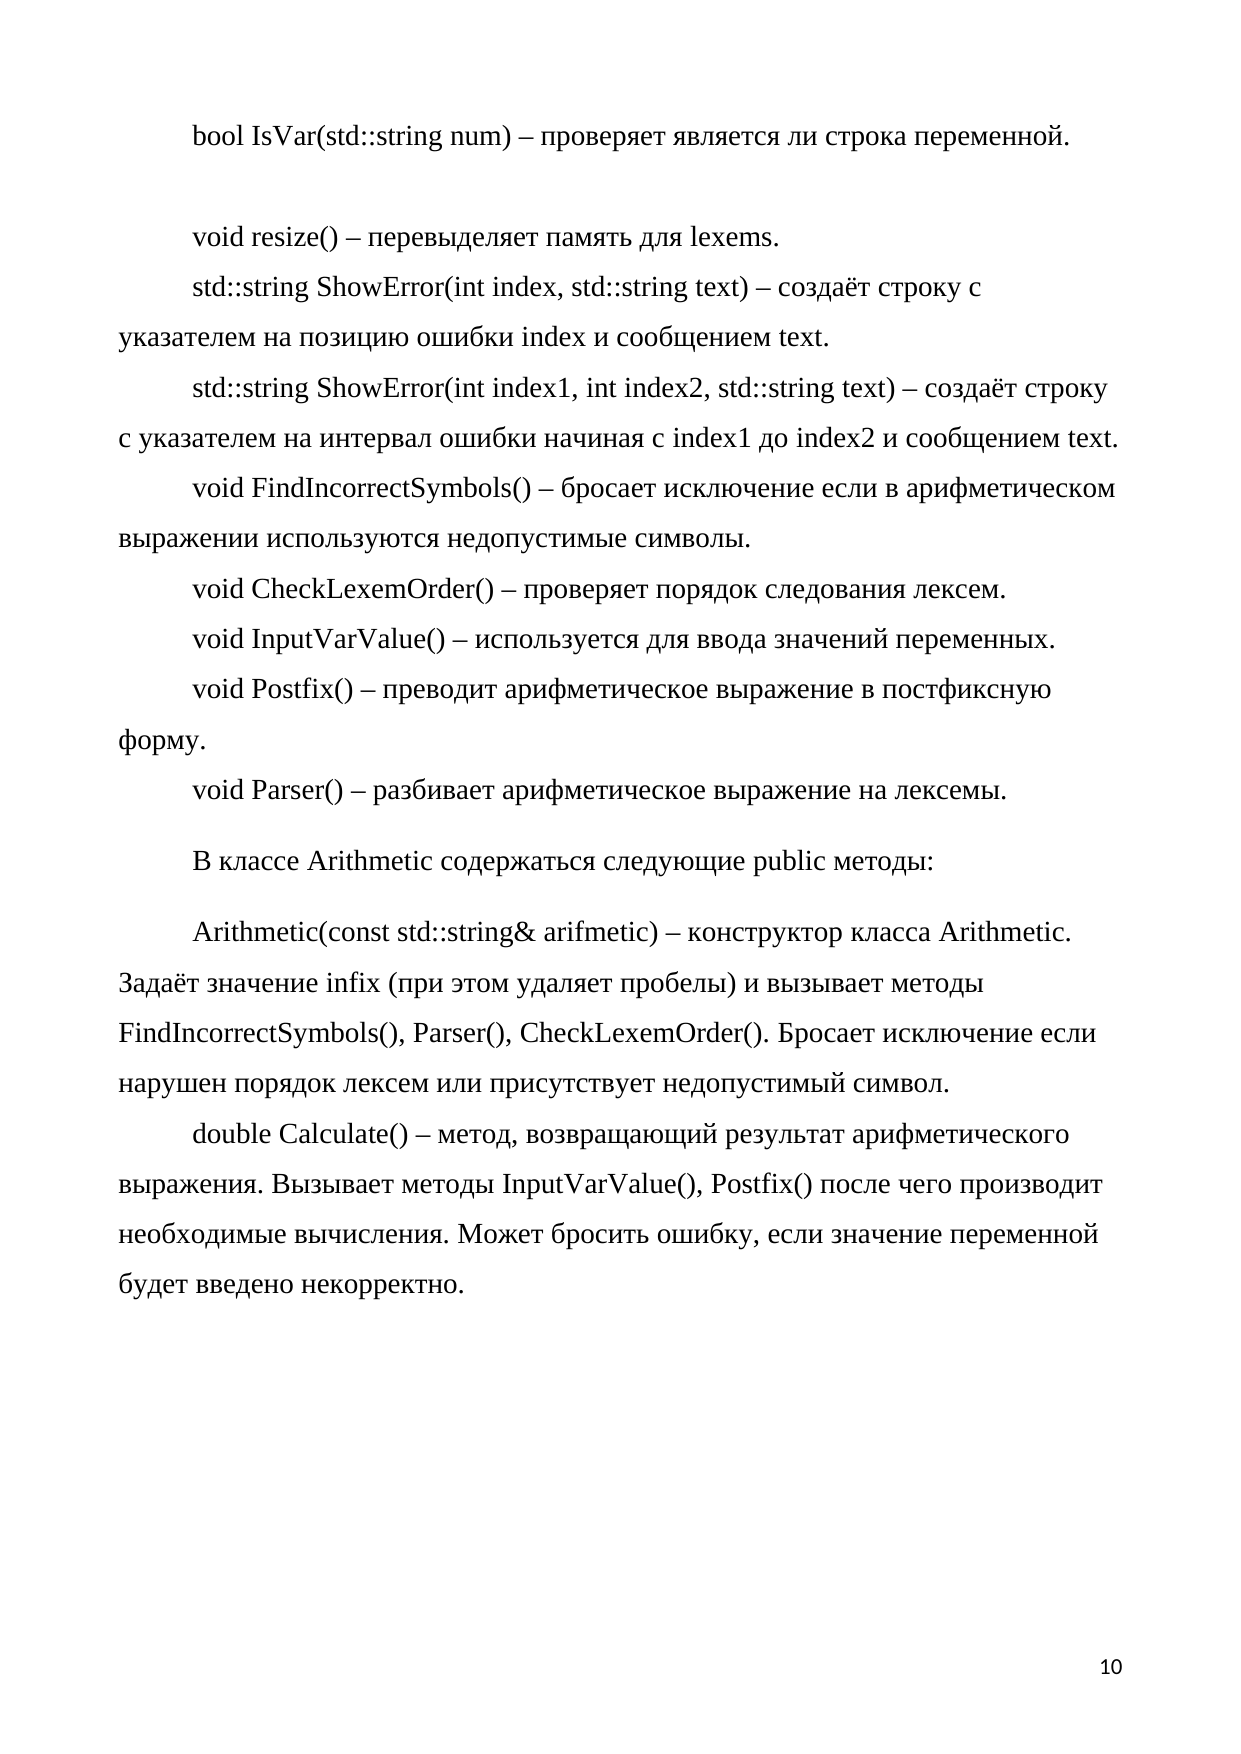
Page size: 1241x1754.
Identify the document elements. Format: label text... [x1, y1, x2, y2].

text bool IsVar(std::string num) – проверяет является ли строка переменной. [118, 118, 1122, 152]
text void CheckLexemOrder() – проверяет порядок следования лексем. [118, 571, 1122, 604]
text double Calculate() – метод, возвращающий результат арифметического выражения. Вызывает методы InputVarValue(), Postfix() после чего производит необходимые вычисления. Может бросить ошибку, если значение переменной будет введено некорректно. [118, 1116, 1122, 1300]
text void Postfix() – преводит арифметическое выражение в постфиксную форму. [118, 672, 1122, 755]
text std::string ShowError(int index1, int index2, std::string text) – создаёт строку с указателем на интервал ошибки начиная с index1 до index2 и сообщением text. [118, 370, 1122, 453]
text void InputVarValue() – используется для ввода значений переменных. [118, 621, 1122, 655]
text Arithmetic(const std::string& arifmetic) – конструктор класса Arithmetic. Задаёт значение infix (при этом удаляет пробелы) и вызывает методы FindIncorrectSymbols(), Parser(), CheckLexemOrder(). Бросает исключение если нарушен порядок лексем или присутствует недопустимый символ. [118, 914, 1122, 1099]
text void resize() – перевыделяет память для lexems. [118, 219, 1122, 252]
text std::string ShowError(int index, std::string text) – создаёт строку с указателем на позицию ошибки index и сообщением text. [118, 269, 1122, 353]
text В классе Arithmetic содержаться следующие public методы: [118, 843, 1122, 877]
text void Parser() – разбивает арифметическое выражение на лексемы. [118, 772, 1122, 806]
text void FindIncorrectSymbols() – бросает исключение если в арифметическом выражении используются недопустимые символы. [118, 470, 1122, 554]
